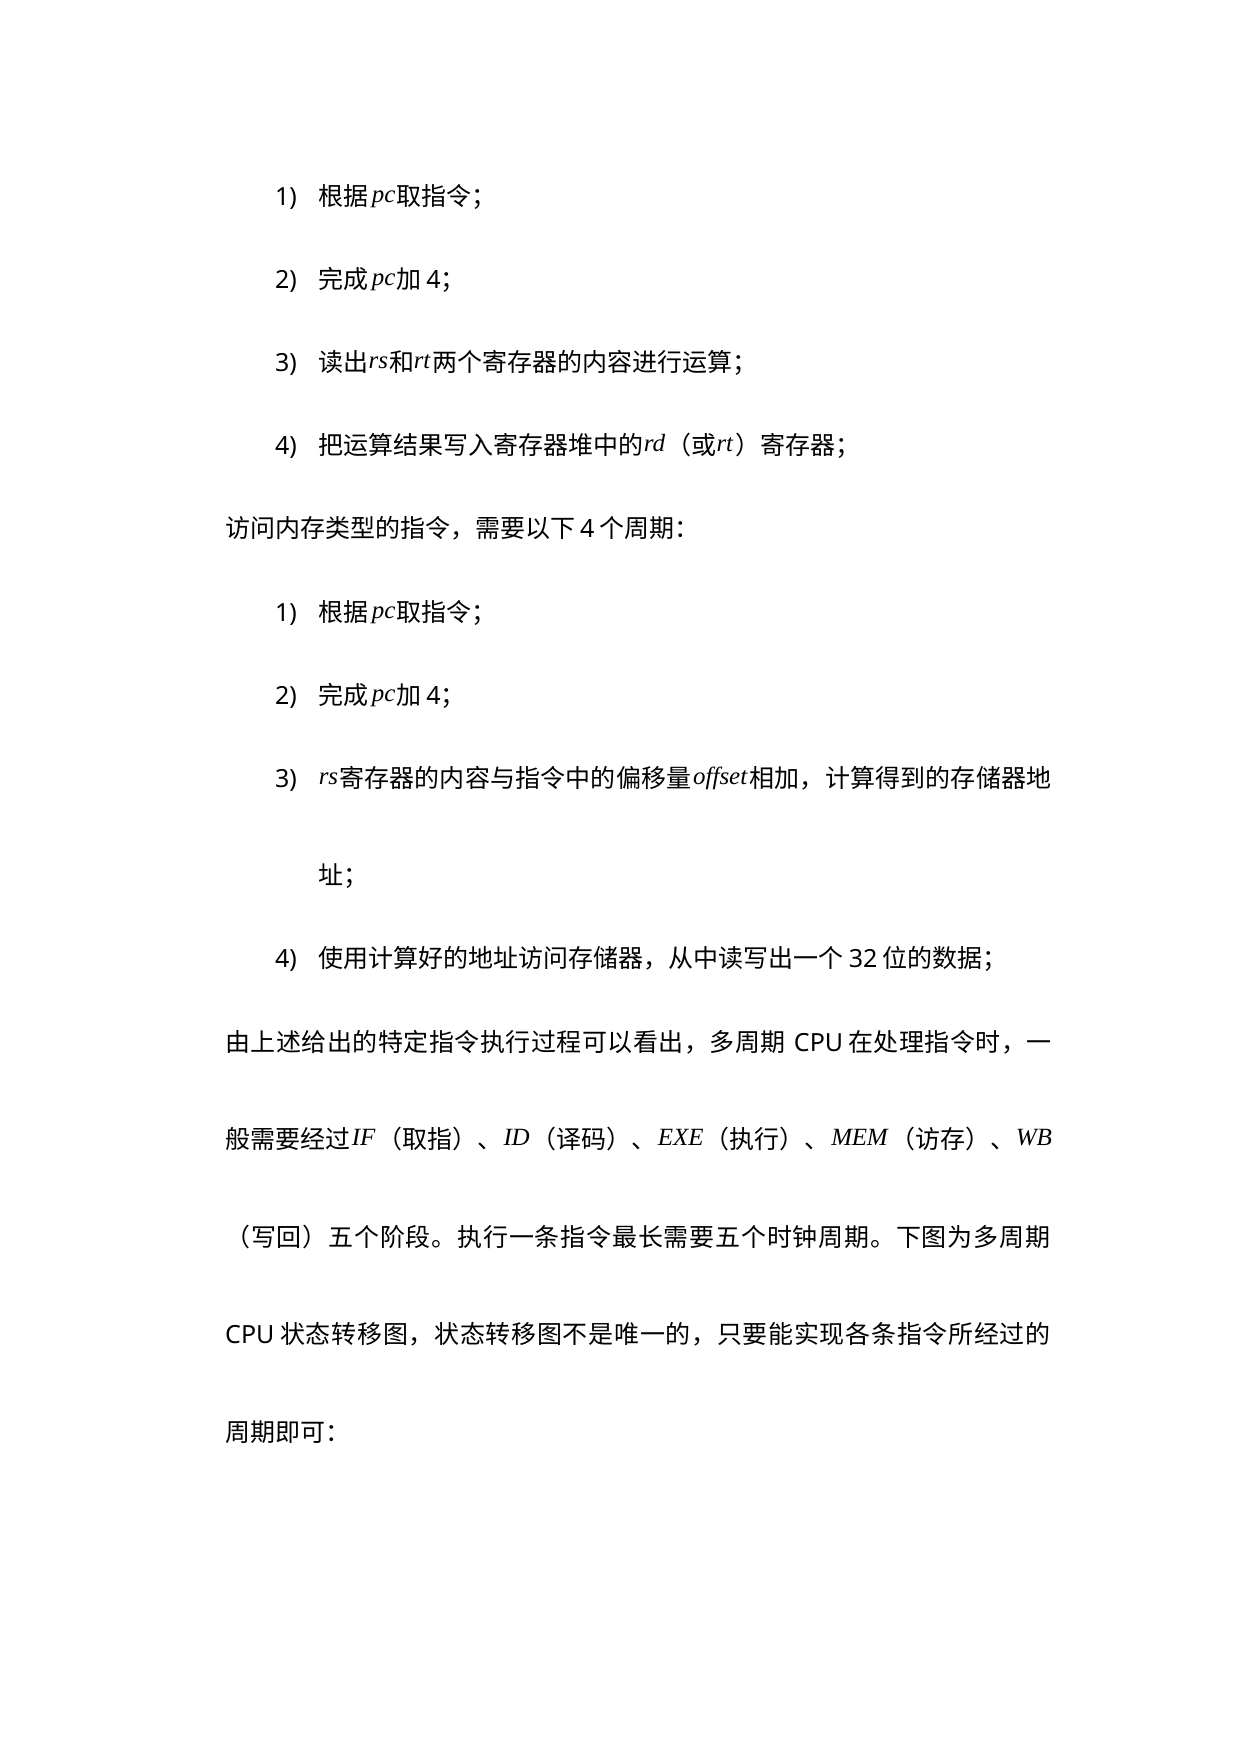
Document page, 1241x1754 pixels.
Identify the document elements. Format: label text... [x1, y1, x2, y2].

list 把运算结果写入寄存器堆中的（或）寄存器； [275, 411, 1053, 476]
list 完成加4； [275, 245, 1053, 310]
list 根据取指令； [275, 578, 1053, 643]
list 完成加4； [275, 661, 1053, 726]
list 寄存器的内容与指令中的偏移量相加，计算得到的存储器地址； [275, 744, 1053, 906]
text 访问内存类型的指令，需要以下4个周期： [225, 494, 1053, 559]
list 读出和两个寄存器的内容进行运算； [275, 328, 1053, 393]
list 使用计算好的地址访问存储器，从中读写出一个32位的数据； [275, 924, 1053, 989]
text 由上述给出的特定指令执行过程可以看出，多周期CPU在处理指令时，一般需要经过（取指）、（译码）、（执行）、（访存）、（写回）五个阶段。执行一条指令最长需要五个时钟周期。下图为多周期CPU状态转移图，状态转移图不是唯一的，只要能实现各条指令所经过的周期即可： [225, 1008, 1053, 1463]
list 根据取指令； [275, 162, 1053, 227]
